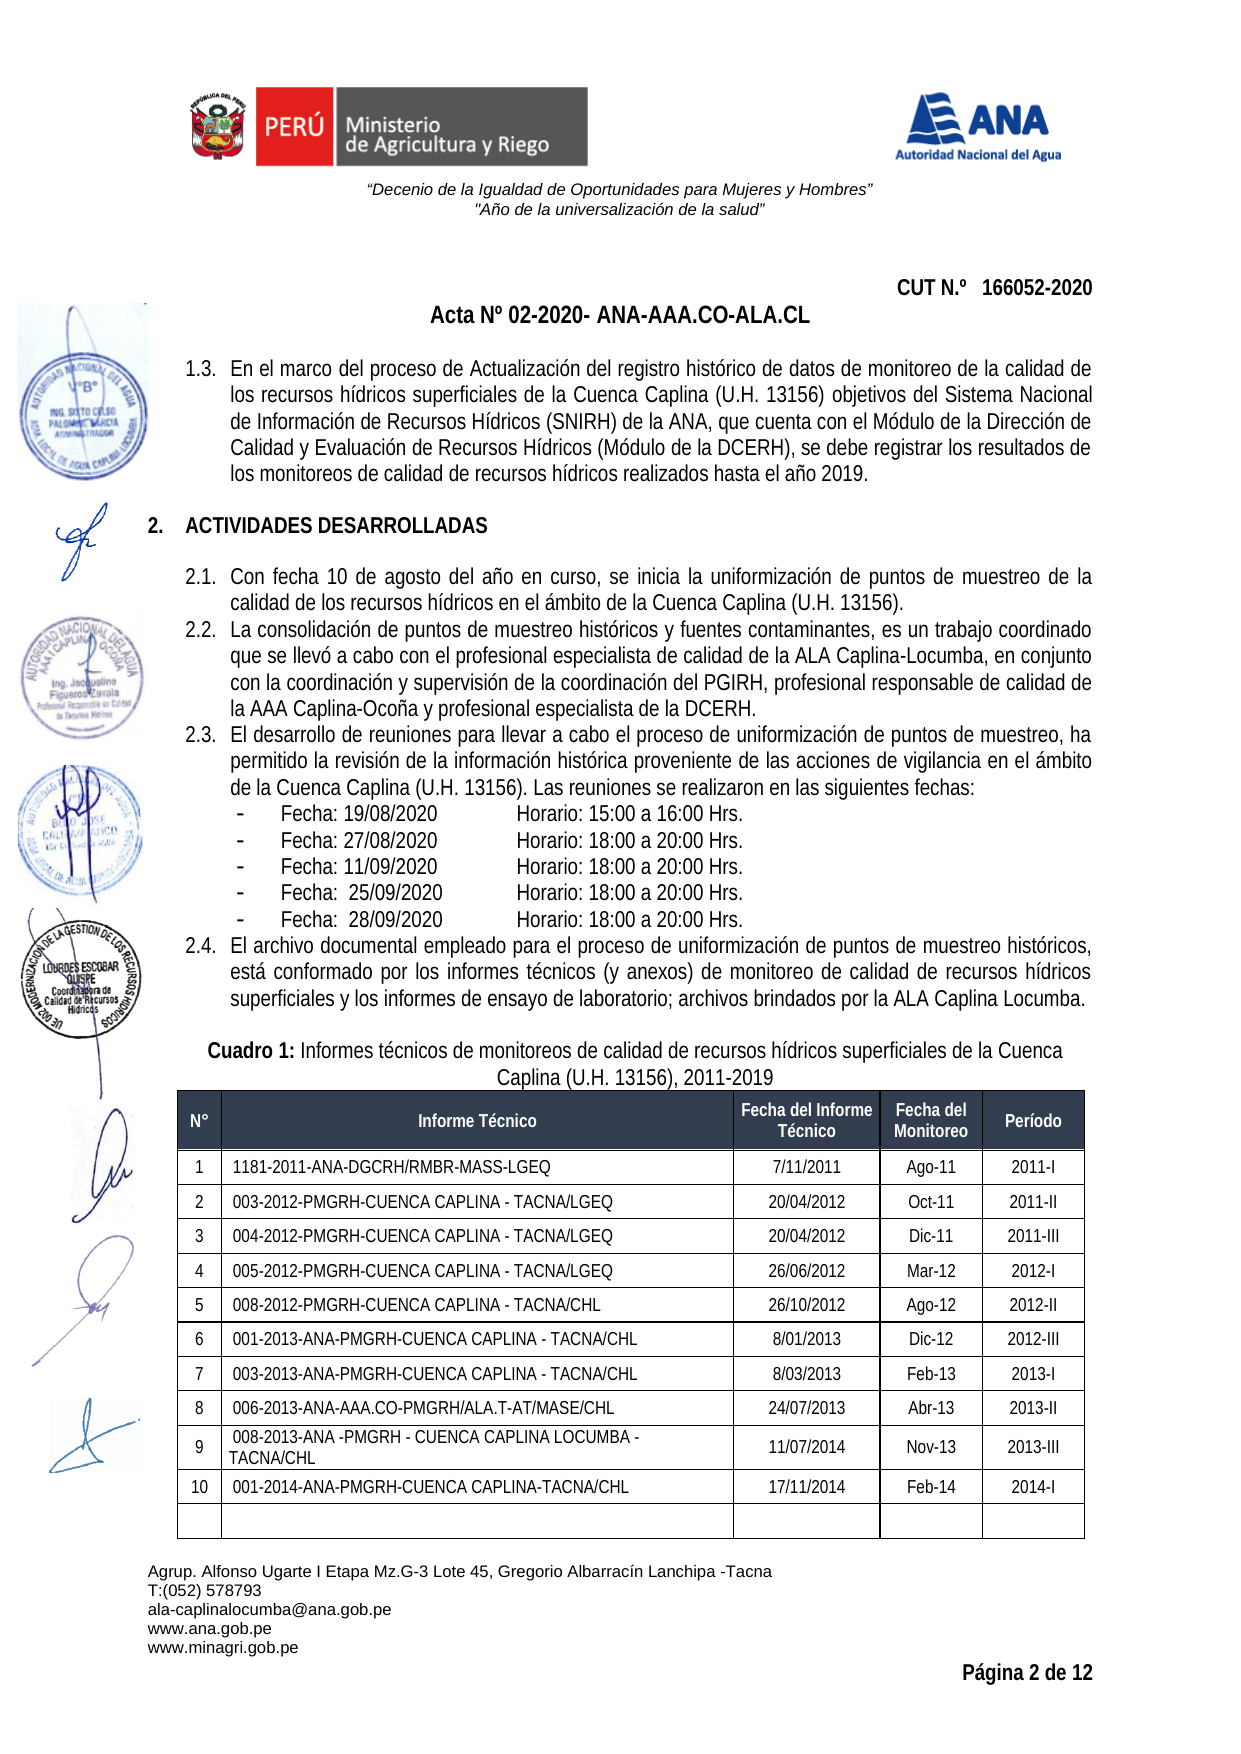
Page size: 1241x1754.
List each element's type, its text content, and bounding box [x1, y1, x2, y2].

list La consolidación de puntos de muestreo históricos y fuentes contaminantes, es un trabajo coordinado que se llevó a cabo con el profesional especialista de calidad de la ALA Caplina-Locumba, en conjunto con la coordinación y supervisión de la coordinación del PGIRH, profesional responsable de calidad de la AAA Caplina-Ocoña y profesional especialista de la DCERH. [185, 616, 1093, 721]
table_cell Dic-11 [881, 1219, 982, 1253]
list Fecha: 28/09/2020 Horario: 18:00 a 20:00 Hrs. [236, 906, 1093, 932]
table_cell 6 [178, 1323, 221, 1356]
table_cell [734, 1504, 879, 1537]
table_cell [222, 1504, 733, 1537]
table_cell Oct-11 [881, 1185, 982, 1218]
table_cell Nov-13 [881, 1426, 982, 1469]
table_cell 11/07/2014 [734, 1426, 879, 1469]
table_cell 8/03/2013 [734, 1357, 879, 1390]
table_cell 008-2013-ANA -PMGRH - CUENCA CAPLINA LOCUMBA - TACNA/CHL [222, 1426, 733, 1469]
table_cell [881, 1504, 982, 1537]
picture [14, 765, 148, 1103]
table_cell Feb-14 [881, 1470, 982, 1503]
list Con fecha 10 de agosto del año en curso, se inicia la uniformización de puntos de muestreo de la calidad de los recursos hídricos en el ámbito de la Cuenca Caplina (U.H. 13156). [185, 563, 1093, 616]
table_cell 5 [178, 1288, 221, 1321]
picture [70, 1105, 135, 1225]
table_cell 26/10/2012 [734, 1288, 879, 1321]
picture [17, 303, 152, 482]
table_cell 8/01/2013 [734, 1323, 879, 1356]
table_cell Feb-13 [881, 1357, 982, 1390]
table_cell 003-2013-ANA-PMGRH-CUENCA CAPLINA - TACNA/CHL [222, 1357, 733, 1390]
table_cell 10 [178, 1470, 221, 1503]
table_cell 2013-III [983, 1426, 1084, 1469]
list Fecha: 11/09/2020 Horario: 18:00 a 20:00 Hrs. [236, 853, 1093, 879]
table_cell 8 [178, 1391, 221, 1424]
table_cell 24/07/2013 [734, 1391, 879, 1424]
picture [53, 497, 110, 587]
table_cell 001-2013-ANA-PMGRH-CUENCA CAPLINA - TACNA/CHL [222, 1323, 733, 1356]
table_cell 2 [178, 1185, 221, 1218]
table_cell 20/04/2012 [734, 1185, 879, 1218]
list El desarrollo de reuniones para llevar a cabo el proceso de uniformización de puntos de muestreo, ha permitido la revisión de la información histórica proveniente de las acciones de vigilancia en el ámbito de la Cuenca Caplina (U.H. 13156). Las reuniones se realizaron en las siguientes fechas: [185, 721, 1093, 800]
list Fecha: 19/08/2020 Horario: 15:00 a 16:00 Hrs. [236, 800, 1093, 827]
table_header Fecha del Informe Técnico [734, 1091, 879, 1149]
table_cell 2014-I [983, 1470, 1084, 1503]
table_cell Dic-12 [881, 1323, 982, 1356]
table_cell 2012-II [983, 1288, 1084, 1321]
table_cell 2011-I [983, 1151, 1084, 1184]
table_cell 001-2014-ANA-PMGRH-CUENCA CAPLINA-TACNA/CHL [222, 1470, 733, 1503]
table_cell 3 [178, 1219, 221, 1253]
table_cell 004-2012-PMGRH-CUENCA CAPLINA - TACNA/LGEQ [222, 1219, 733, 1253]
picture [177, 73, 1064, 181]
picture [17, 608, 148, 743]
table_cell 008-2012-PMGRH-CUENCA CAPLINA - TACNA/CHL [222, 1288, 733, 1321]
table_cell 26/06/2012 [734, 1254, 879, 1287]
table_cell 2013-I [983, 1357, 1084, 1390]
table_cell Ago-11 [881, 1151, 982, 1184]
table_cell Abr-13 [881, 1391, 982, 1424]
list El archivo documental empleado para el proceso de uniformización de puntos de muestreo históricos, está conformado por los informes técnicos (y anexos) de monitoreo de calidad de recursos hídricos superficiales y los informes de ensayo de laboratorio; archivos brindados por la ALA Caplina Locumba. [185, 932, 1093, 1011]
table_cell [178, 1504, 221, 1537]
table_header Fecha del Monitoreo [881, 1091, 982, 1149]
table_cell 9 [178, 1426, 221, 1469]
table_cell 003-2012-PMGRH-CUENCA CAPLINA - TACNA/LGEQ [222, 1185, 733, 1218]
table_cell 2012-I [983, 1254, 1084, 1287]
table_cell Mar-12 [881, 1254, 982, 1287]
table_cell 20/04/2012 [734, 1219, 879, 1253]
list Fecha: 27/08/2020 Horario: 18:00 a 20:00 Hrs. [236, 827, 1093, 853]
table_cell 1181-2011-ANA-DGCRH/RMBR-MASS-LGEQ [222, 1151, 733, 1184]
table_cell 2011-III [983, 1219, 1084, 1253]
list En el marco del proceso de Actualización del registro histórico de datos de monitoreo de la calidad de los recursos hídricos superficiales de la Cuenca Caplina (U.H. 13156) objetivos del Sistema Nacional de Información de Recursos Hídricos (SNIRH) de la ANA, que cuenta con el Módulo de la Dirección de Calidad y Evaluación de Recursos Hídricos (Módulo de la DCERH), se debe registrar los resultados de los monitoreos de calidad de recursos hídricos realizados hasta el año 2019. [185, 355, 1093, 487]
table_cell 2011-II [983, 1185, 1084, 1218]
table_cell 2012-III [983, 1323, 1084, 1356]
table_cell 2013-II [983, 1391, 1084, 1424]
table_cell 4 [178, 1254, 221, 1287]
table_cell 7 [178, 1357, 221, 1390]
table_cell 005-2012-PMGRH-CUENCA CAPLINA - TACNA/LGEQ [222, 1254, 733, 1287]
table_cell [983, 1504, 1084, 1537]
subtitle ACTIVIDADES DESARROLLADAS [148, 512, 1093, 538]
table_header N° [178, 1091, 221, 1149]
table_cell Ago-12 [881, 1288, 982, 1321]
text Cuadro 1: Informes técnicos de monitoreos de calidad de recursos hídricos superficiales de la Cuenca Caplina (U.H. 13156), 2011-2019 [177, 1037, 1093, 1090]
table_cell 17/11/2014 [734, 1470, 879, 1503]
table_cell 006-2013-ANA-AAA.CO-PMGRH/ALA.T-AT/MASE/CHL [222, 1391, 733, 1424]
table_header Período [983, 1091, 1084, 1149]
table_header Informe Técnico [222, 1091, 733, 1149]
list Fecha: 25/09/2020 Horario: 18:00 a 20:00 Hrs. [236, 879, 1093, 906]
table_cell 7/11/2011 [734, 1151, 879, 1184]
picture [28, 1233, 135, 1367]
table_cell 1 [178, 1151, 221, 1184]
